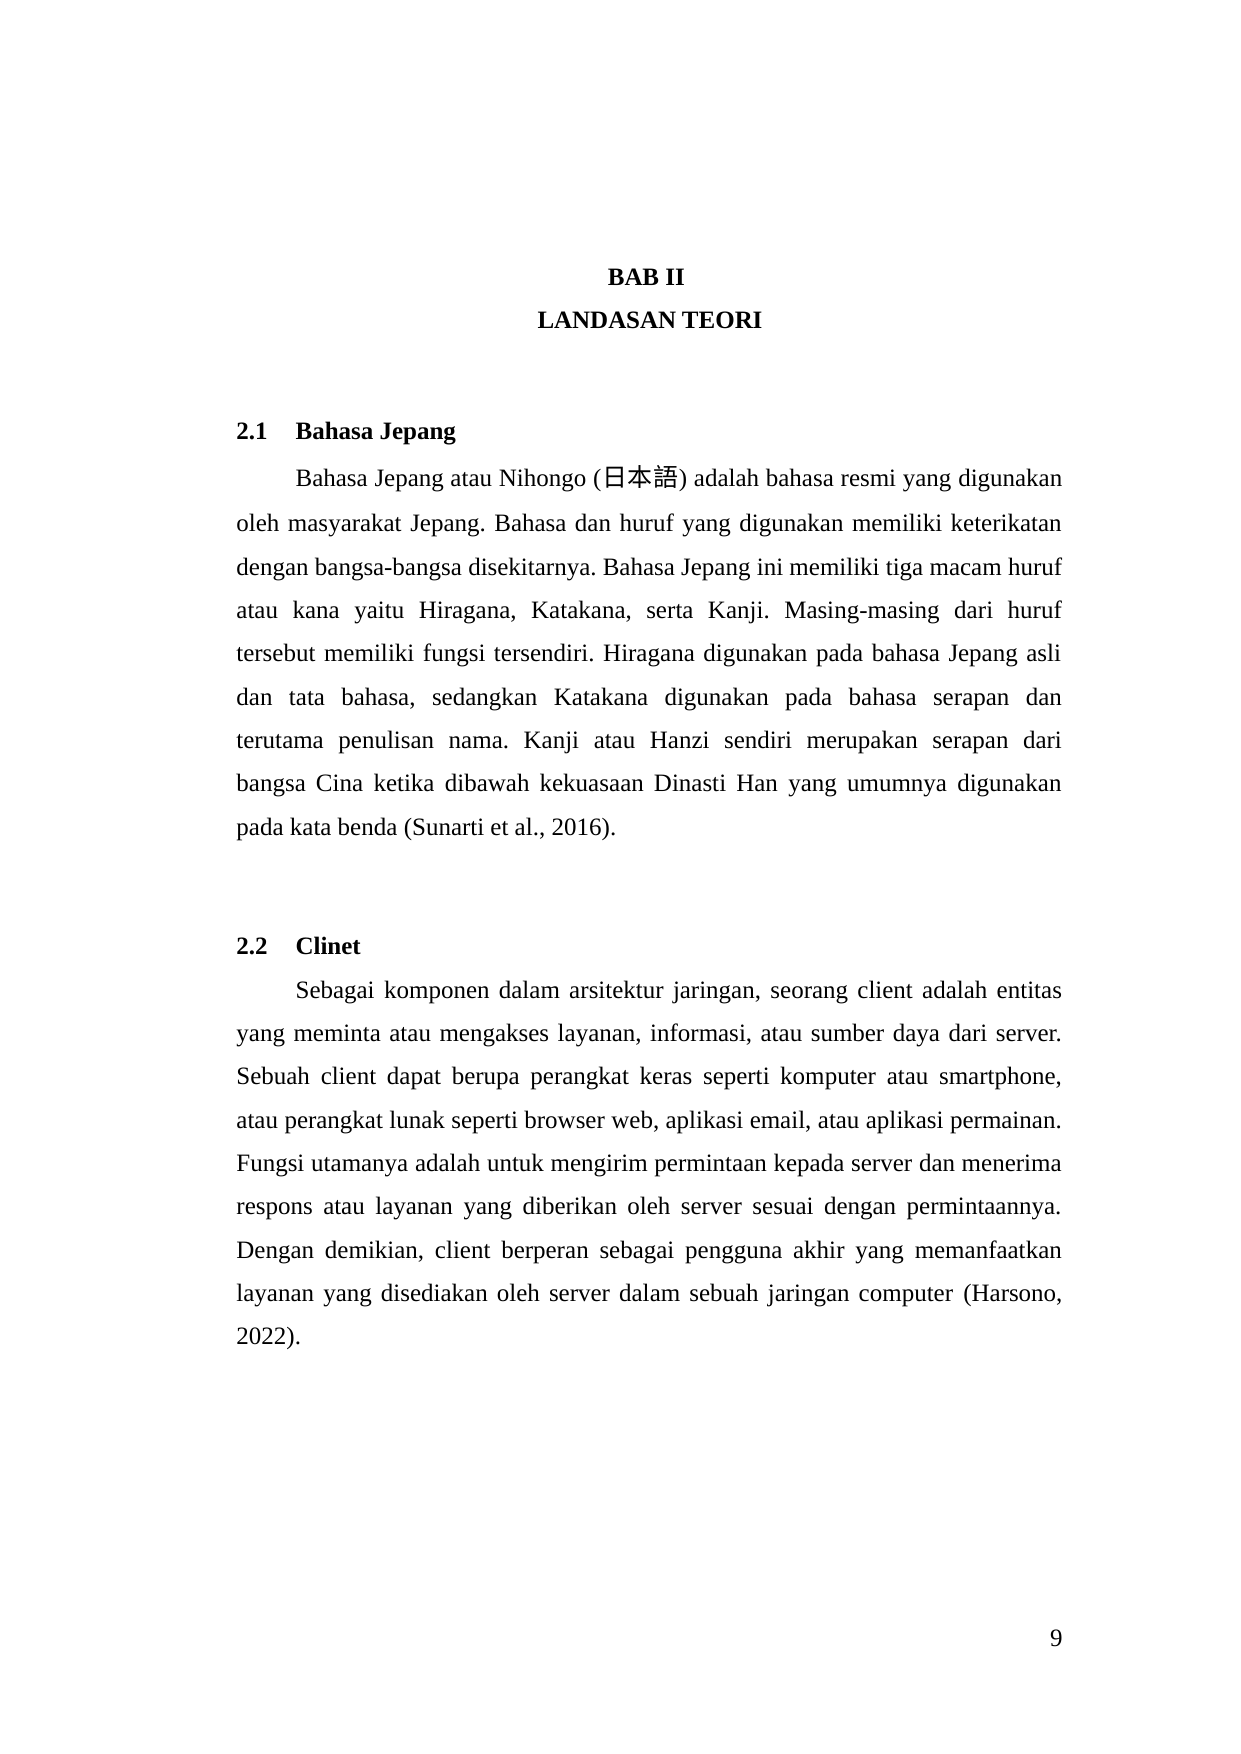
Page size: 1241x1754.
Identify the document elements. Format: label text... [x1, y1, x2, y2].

subtitle Clinet [236, 931, 1062, 960]
subtitle BAB II LANDASAN TEORI [236, 262, 1062, 334]
text Sebagai komponen dalam arsitektur jaringan, seorang client adalah entitas yang meminta atau mengakses layanan, informasi, atau sumber daya dari server. Sebuah client dapat berupa perangkat keras seperti komputer atau smartphone, atau perangkat lunak seperti browser web, aplikasi email, atau aplikasi permainan. Fungsi utamanya adalah untuk mengirim permintaan kepada server dan menerima respons atau layanan yang diberikan oleh server sesuai dengan permintaannya. Dengan demikian, client berperan sebagai pengguna akhir yang memanfaatkan layanan yang disediakan oleh server dalam sebuah jaringan computer . [236, 975, 1062, 1350]
text Bahasa Jepang atau Nihongo (日本語) adalah bahasa resmi yang digunakan oleh masyarakat Jepang. Bahasa dan huruf yang digunakan memiliki keterikatan dengan bangsa-bangsa disekitarnya. Bahasa Jepang ini memiliki tiga macam huruf atau kana yaitu Hiragana, Katakana, serta Kanji. Masing-masing dari huruf tersebut memiliki fungsi tersendiri. Hiragana digunakan pada bahasa Jepang asli dan tata bahasa, sedangkan Katakana digunakan pada bahasa serapan dan terutama penulisan nama. Kanji atau Hanzi sendiri merupakan serapan dari bangsa Cina ketika dibawah kekuasaan Dinasti Han yang umumnya digunakan pada kata benda . [236, 460, 1062, 841]
subtitle Bahasa Jepang [236, 416, 1062, 445]
